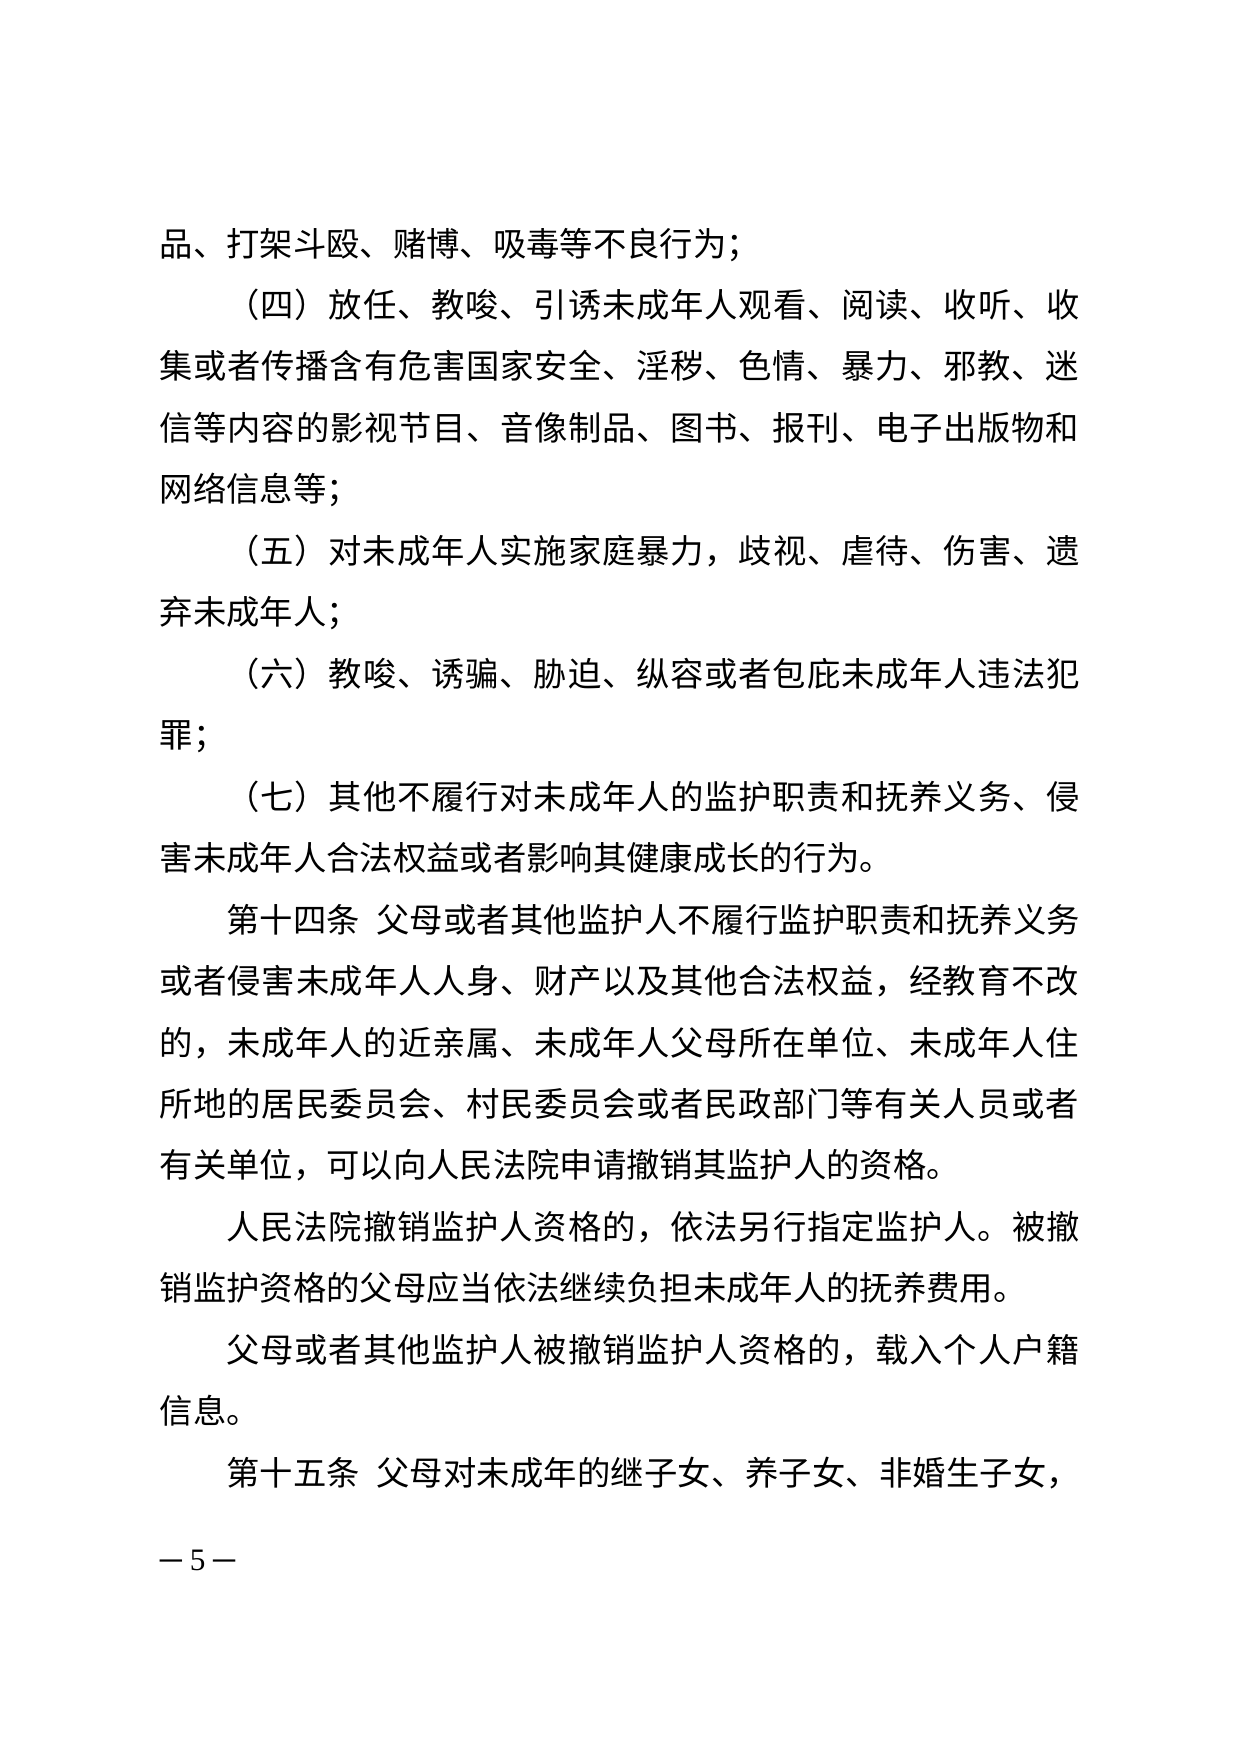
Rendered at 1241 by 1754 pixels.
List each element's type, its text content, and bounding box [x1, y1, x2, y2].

text （七）其他不履行对未成年人的监护职责和抚养义务、侵害未成年人合法权益或者影响其健康成长的行为。 [159, 760, 1081, 883]
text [159, 1436, 1081, 1497]
text 人民法院撤销监护人资格的，依法另行指定监护人。被撤销监护资格的父母应当依法继续负担未成年人的抚养费用。 [159, 1190, 1081, 1313]
text 父母或者其他监护人被撤销监护人资格的，载入个人户籍信息。 [159, 1313, 1081, 1436]
text 第十四条 父母或者其他监护人不履行监护职责和抚养义务或者侵害未成年人人身、财产以及其他合法权益，经教育不改的，未成年人的近亲属、未成年人父母所在单位、未成年人住所地的居民委员会、村民委员会或者民政部门等有关人员或者有关单位，可以向人民法院申请撤销其监护人的资格。 [159, 883, 1081, 1190]
text （五）对未成年人实施家庭暴力，歧视、虐待、伤害、遗弃未成年人； [159, 514, 1081, 637]
text （六）教唆、诱骗、胁迫、纵容或者包庇未成年人违法犯罪； [159, 637, 1081, 760]
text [159, 207, 1081, 268]
text （四）放任、教唆、引诱未成年人观看、阅读、收听、收集或者传播含有危害国家安全、淫秽、色情、暴力、邪教、迷信等内容的影视节目、音像制品、图书、报刊、电子出版物和网络信息等； [159, 268, 1081, 514]
